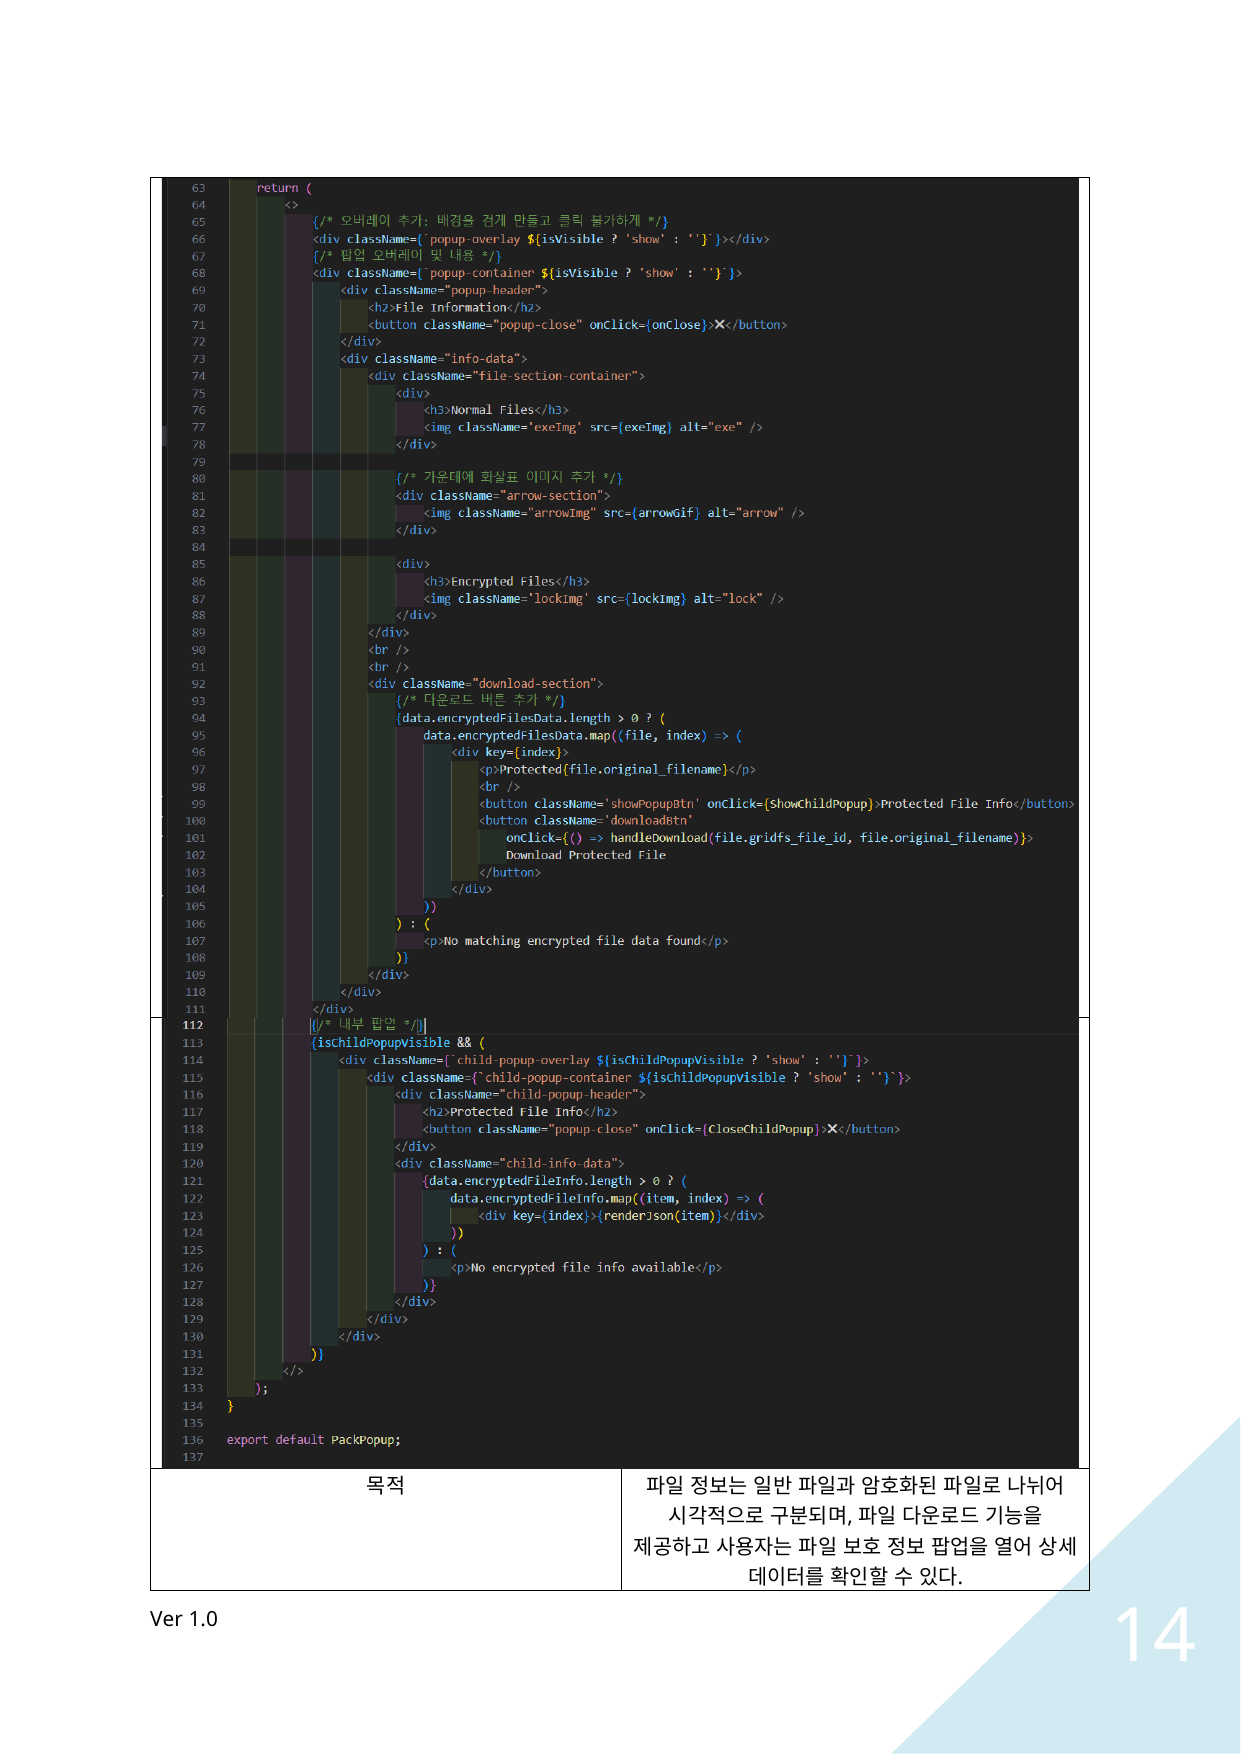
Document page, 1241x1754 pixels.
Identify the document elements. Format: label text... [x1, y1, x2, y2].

table_cell [151, 1018, 161, 1468]
table_cell 목적 [151, 1469, 621, 1590]
table_cell [151, 178, 161, 1017]
table_cell 파일 정보는 일반 파일과 암호화된 파일로 나뉘어 시각적으로 구분되며, 파일 다운로드 기능을 제공하고 사용자는 파일 보호 정보 팝업을 열어 상세 데이터를 확인할 수 있다. [622, 1469, 1089, 1590]
table_cell [1079, 1018, 1089, 1468]
table_cell [1079, 178, 1089, 1017]
picture [161, 178, 1079, 1469]
